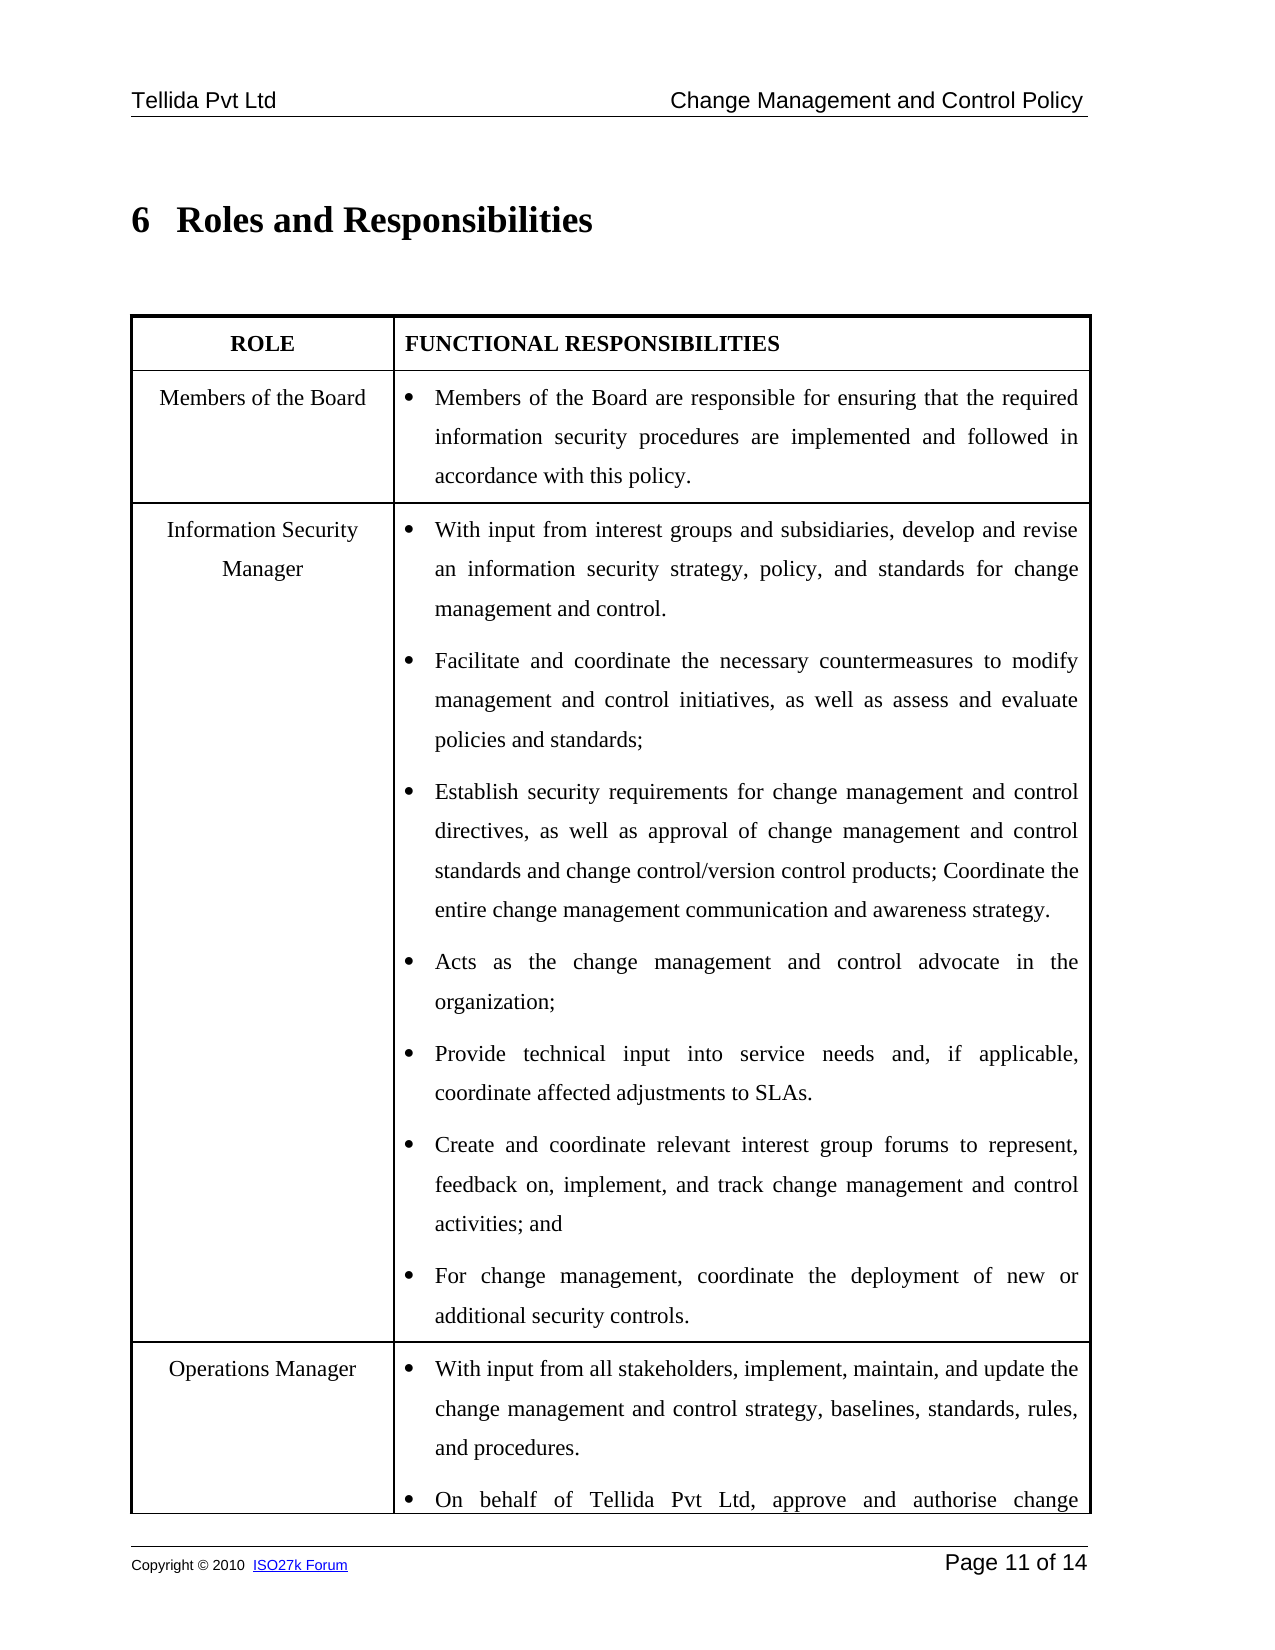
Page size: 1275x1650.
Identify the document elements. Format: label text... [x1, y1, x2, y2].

table_cell Members of the Board are responsible for ensuring that the required information security procedures are implemented and followed in accordance with this policy. [395, 371, 1089, 502]
table_cell With input from interest groups and subsidiaries, develop and revise an information security strategy, policy, and standards for change management and control. Facilitate and coordinate the necessary countermeasures to modify management and control initiatives, as well as assess and evaluate policies and standards; Establish security requirements for change management and control directives, as well as approval of change management and control standards and change control/version control products; Coordinate the entire change management communication and awareness strategy. Acts as the change management and control advocate in the organization; Provide technical input into service needs and, if applicable, coordinate affected adjustments to SLAs. Create and coordinate relevant interest group forums to represent, feedback on, implement, and track change management and control activities; and For change management, coordinate the deployment of new or additional security controls. [395, 504, 1089, 1341]
table_header FUNCTIONAL RESPONSIBILITIES [395, 318, 1089, 369]
table_cell Operations Manager [133, 1343, 393, 1512]
table_cell Information Security Manager [133, 504, 393, 1341]
subtitle Roles and Responsibilities [131, 198, 1088, 241]
table_cell Members of the Board [133, 371, 393, 502]
table_header ROLE [133, 318, 393, 369]
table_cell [395, 1343, 1089, 1512]
